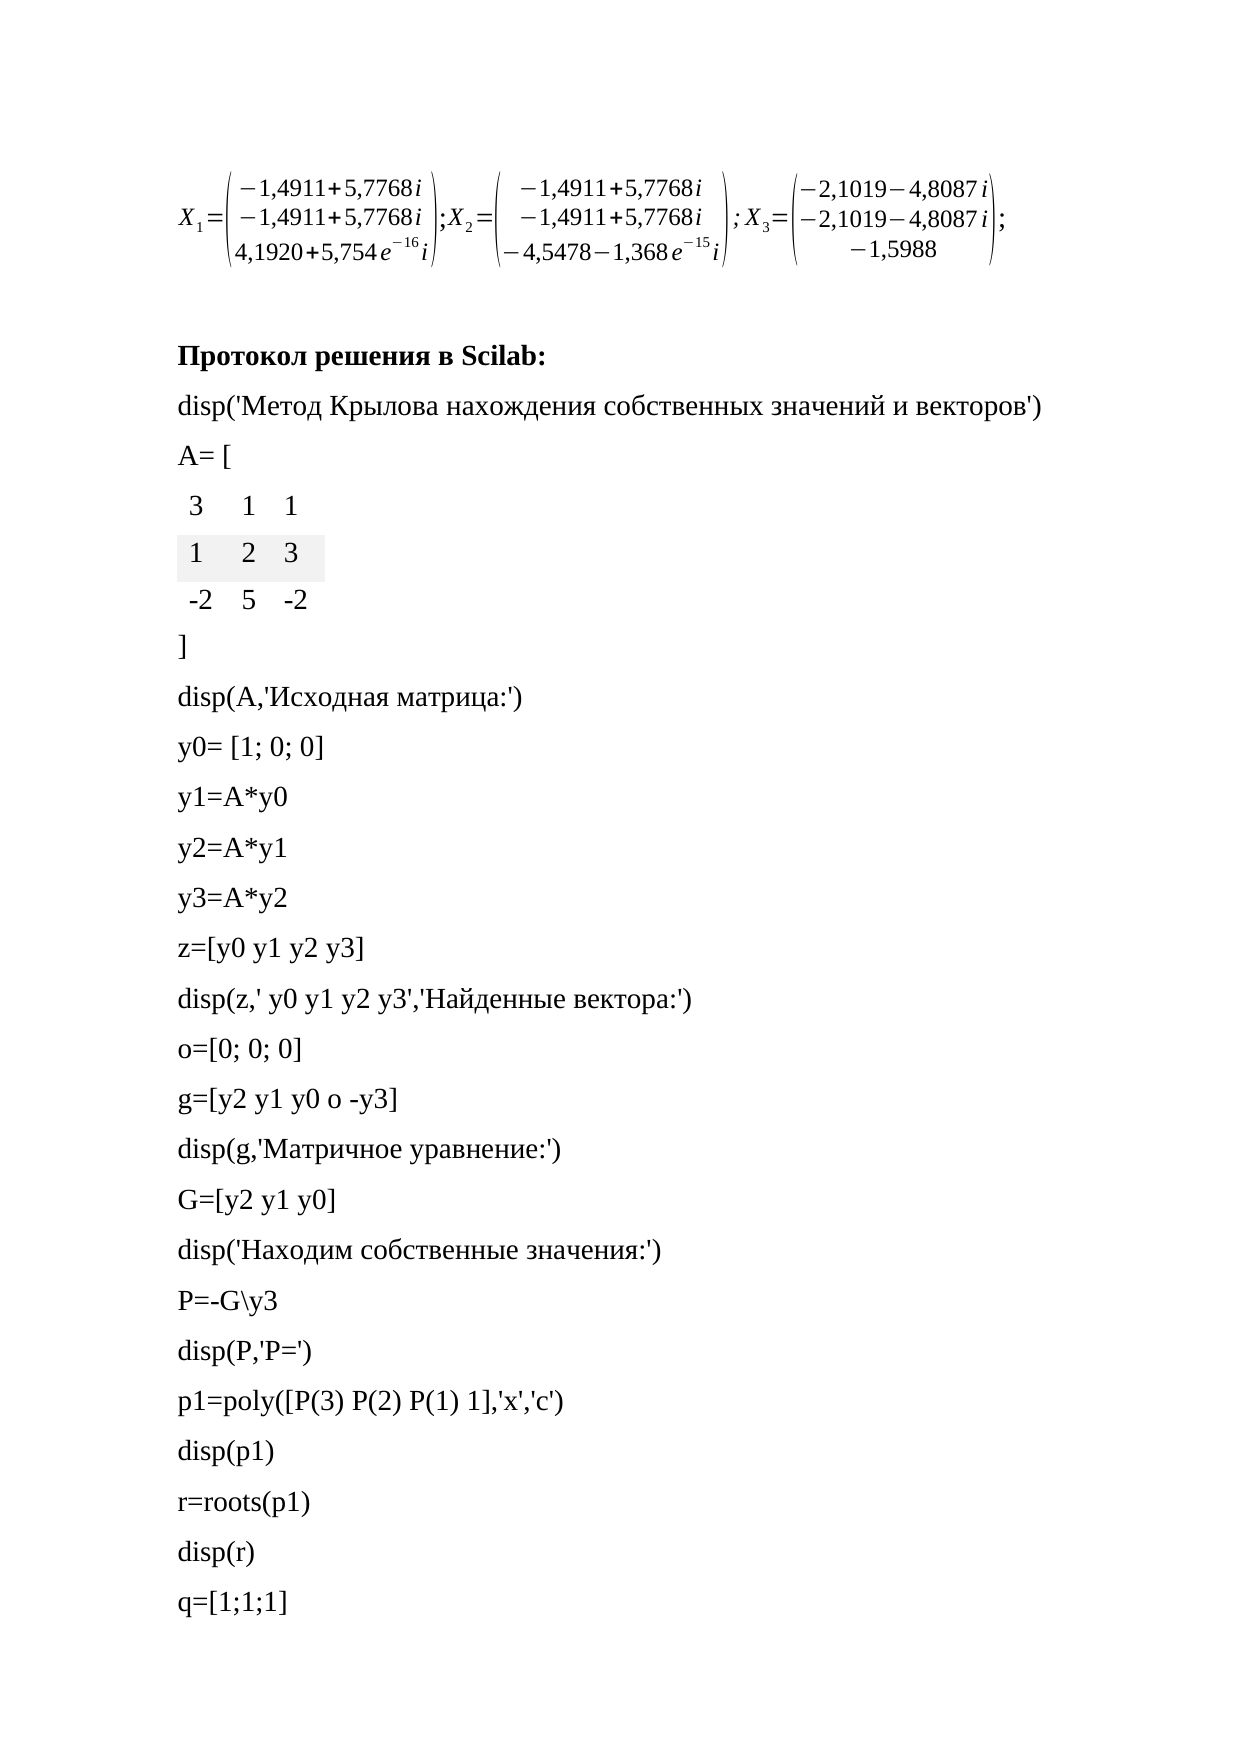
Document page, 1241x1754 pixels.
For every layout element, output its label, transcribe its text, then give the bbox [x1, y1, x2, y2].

text y0= [1; 0; 0] [177, 729, 1152, 763]
table_cell 1 [177, 535, 230, 582]
text P=-G\y3 [177, 1283, 1152, 1316]
text y2=A*y1 [177, 830, 1152, 863]
text p1=poly([P(3) P(2) P(1) 1],'x','c') [177, 1383, 1152, 1417]
table_cell 5 [230, 582, 272, 628]
text Протокол решения в Scilab: [177, 338, 1152, 371]
table_header 1 [230, 489, 272, 535]
text G=[y2 y1 y0] [177, 1182, 1152, 1216]
table_cell 2 [230, 535, 272, 582]
text disp(p1) [177, 1433, 1152, 1467]
text q=[1;1;1] [177, 1584, 1152, 1618]
text disp(A,'Исходная матрица:') [177, 679, 1152, 712]
text z=[y0 y1 y2 y3] [177, 930, 1152, 964]
table_header 1 [272, 489, 325, 535]
text disp('Находим собственные значения:') [177, 1232, 1152, 1266]
table_header 3 [177, 489, 230, 535]
text disp(g,'Матричное уравнение:') [177, 1132, 1152, 1165]
text disp(P,'P=') [177, 1333, 1152, 1366]
table_cell -2 [272, 582, 325, 628]
text g=[y2 y1 y0 o -y3] [177, 1081, 1152, 1115]
text ] [177, 628, 1152, 662]
table_cell -2 [177, 582, 230, 628]
text disp('Метод Крылова нахождения собственных значений и векторов') [177, 388, 1152, 421]
text disp(z,' y0 y1 y2 y3','Найденные вектора:') [177, 981, 1152, 1014]
text y3=A*y2 [177, 880, 1152, 914]
table_cell 3 [272, 535, 325, 582]
text A= [ [177, 438, 1152, 472]
text disp(r) [177, 1534, 1152, 1568]
text r=roots(p1) [177, 1484, 1152, 1517]
text o=[0; 0; 0] [177, 1031, 1152, 1064]
text y1=A*y0 [177, 779, 1152, 813]
text ;; [177, 168, 1152, 271]
